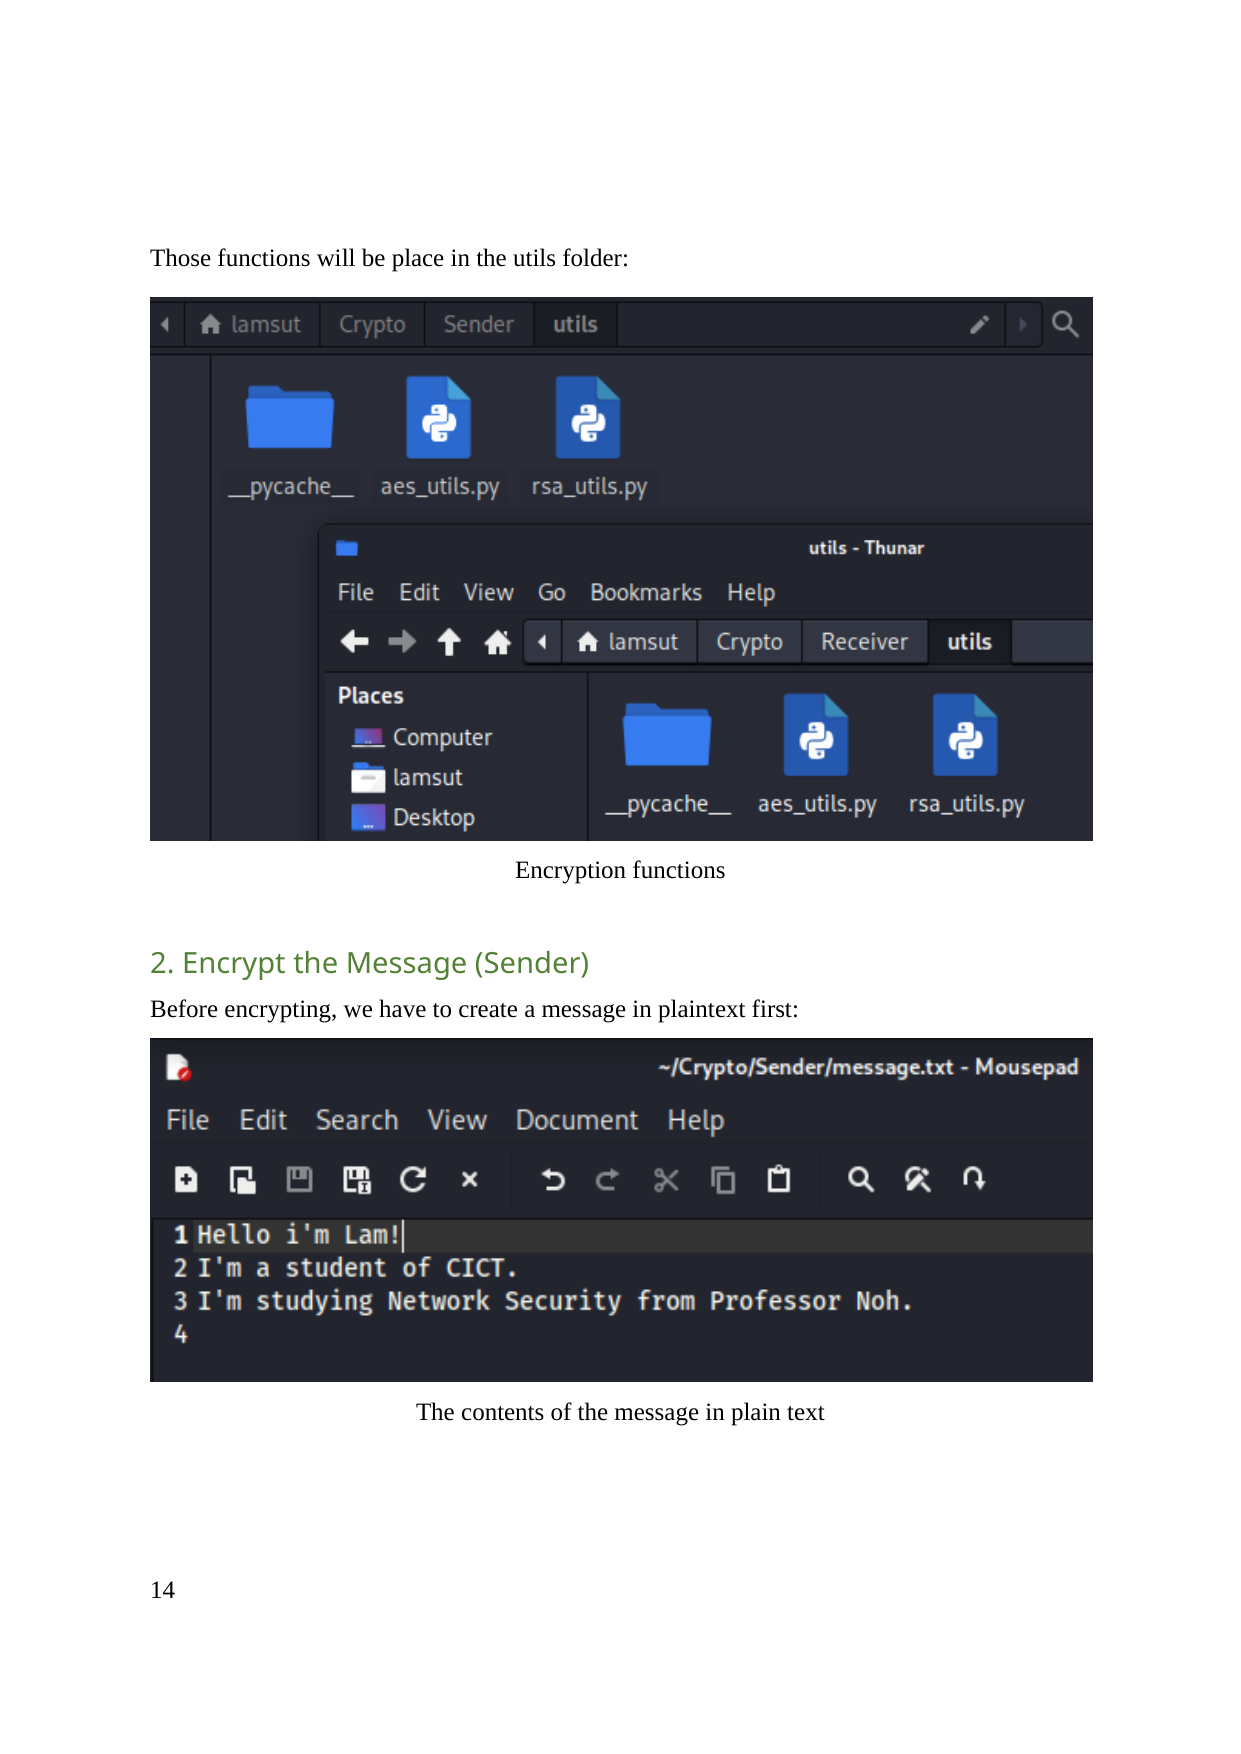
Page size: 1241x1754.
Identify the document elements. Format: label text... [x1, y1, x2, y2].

text Those functions will be place in the utils folder: [150, 243, 1090, 272]
text The contents of the message in plain text [150, 1397, 1090, 1426]
subtitle 2. Encrypt the Message (Sender) [150, 942, 1090, 982]
text Encryption functions [150, 856, 1090, 884]
text Before encrypting, we have to create a message in plaintext first: [150, 994, 1090, 1023]
picture [150, 297, 1093, 841]
picture [150, 1038, 1093, 1382]
